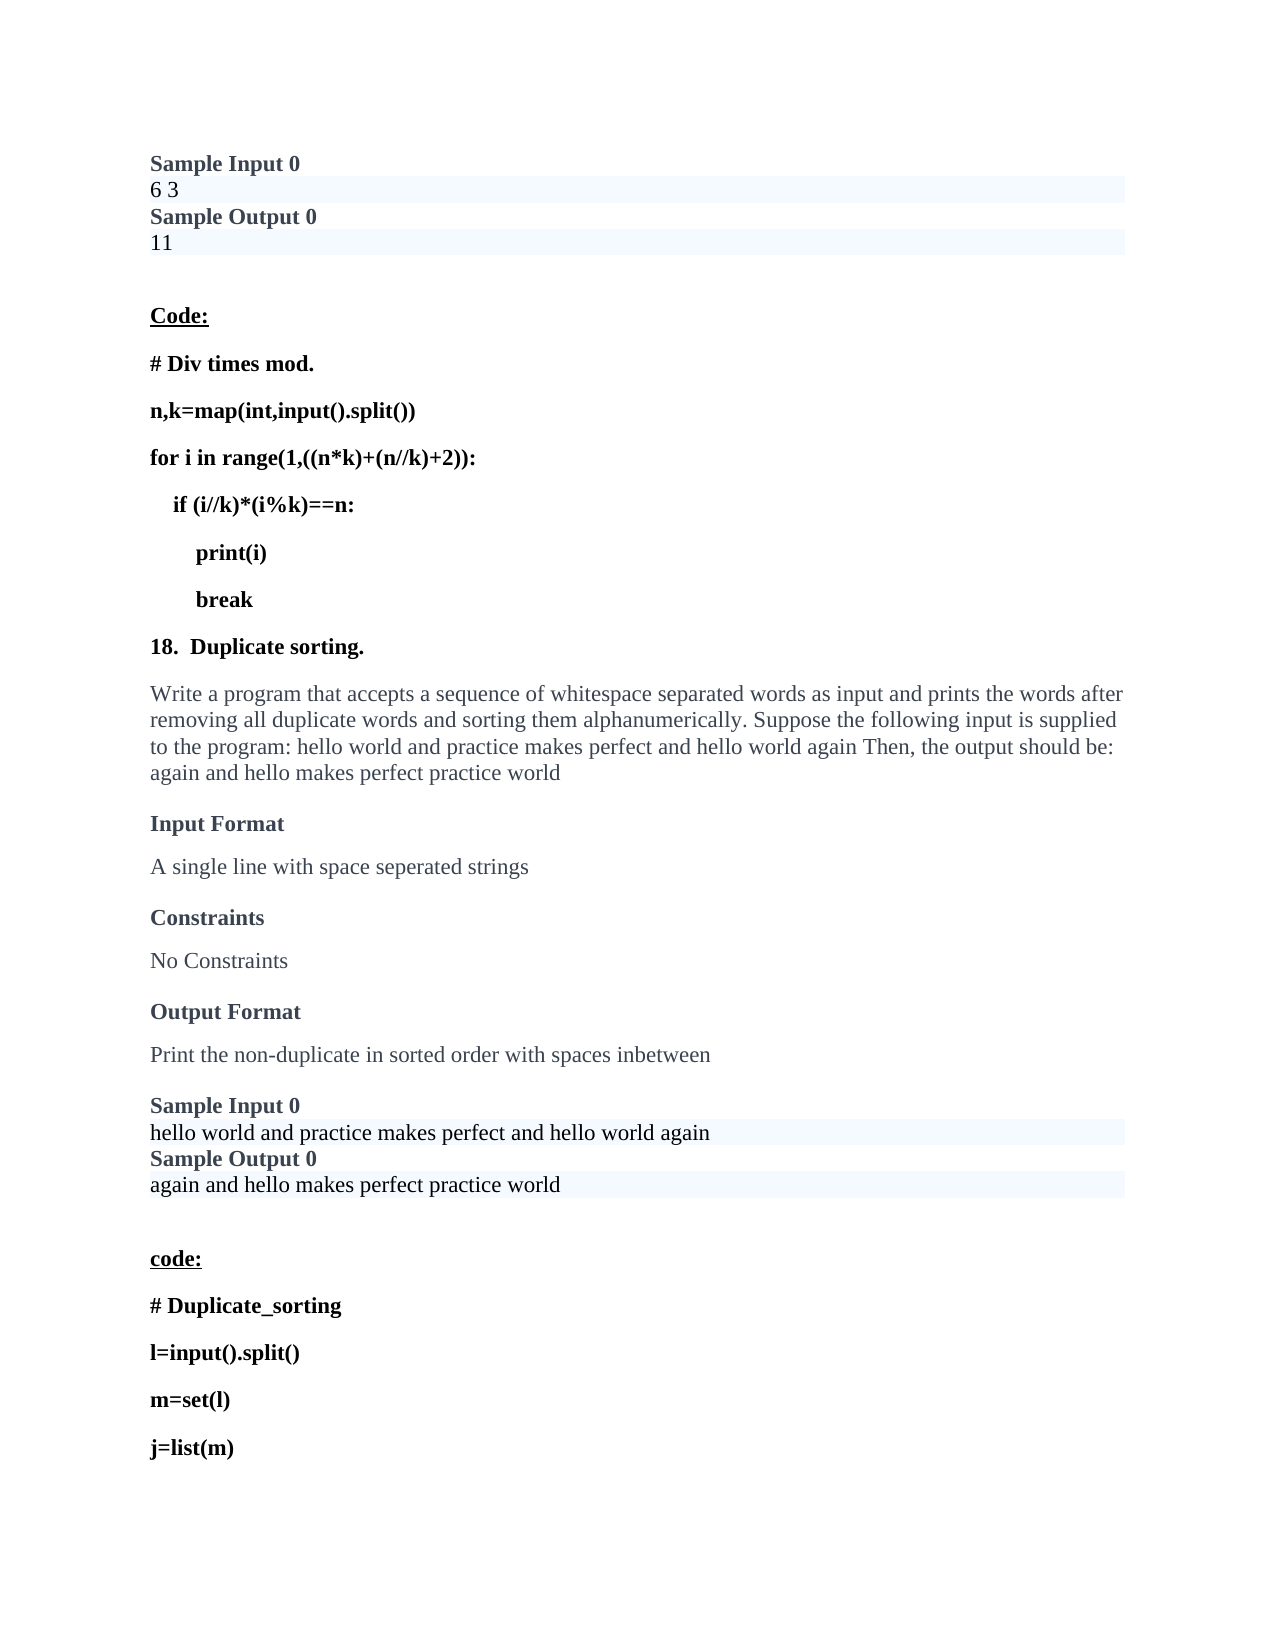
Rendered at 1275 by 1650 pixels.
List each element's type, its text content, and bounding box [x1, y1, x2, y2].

text Print the non-duplicate in sorted order with spaces inbetween [150, 1041, 1125, 1067]
text again and hello makes perfect practice world [150, 1171, 1125, 1198]
text Sample Output 0 [150, 203, 1125, 229]
text A single line with space seperated strings [150, 853, 1125, 879]
text Code: [150, 303, 1125, 329]
text j=list(m) [150, 1434, 1125, 1460]
text Constraints [150, 904, 1125, 931]
text 6 3 [150, 176, 1125, 203]
text Sample Input 0 [150, 150, 1125, 176]
text Input Format [150, 811, 1125, 837]
text break [150, 586, 1125, 612]
text No Constraints [150, 947, 1125, 973]
text Write a program that accepts a sequence of whitespace separated words as input and prints the words after removing all duplicate words and sorting them alphanumerically. Suppose the following input is supplied to the program: hello world and practice makes perfect and hello world again Then, the output should be: again and hello makes perfect practice world [150, 680, 1125, 786]
text hello world and practice makes perfect and hello world again [150, 1119, 1125, 1145]
text # Duplicate_sorting [150, 1292, 1125, 1318]
text Sample Output 0 [150, 1145, 1125, 1171]
text l=input().split() [150, 1339, 1125, 1366]
text print(i) [150, 538, 1125, 565]
text 11 [150, 229, 1125, 255]
text # Div times mod. [150, 350, 1125, 376]
text 18. Duplicate sorting. [150, 633, 1125, 659]
text Sample Input 0 [150, 1092, 1125, 1119]
text n,k=map(int,input().split()) [150, 397, 1125, 423]
text if (i//k)*(i%k)==n: [150, 491, 1125, 518]
text Output Format [150, 998, 1125, 1025]
text for i in range(1,((n*k)+(n//k)+2)): [150, 444, 1125, 471]
text m=set(l) [150, 1387, 1125, 1413]
text code: [150, 1245, 1125, 1271]
